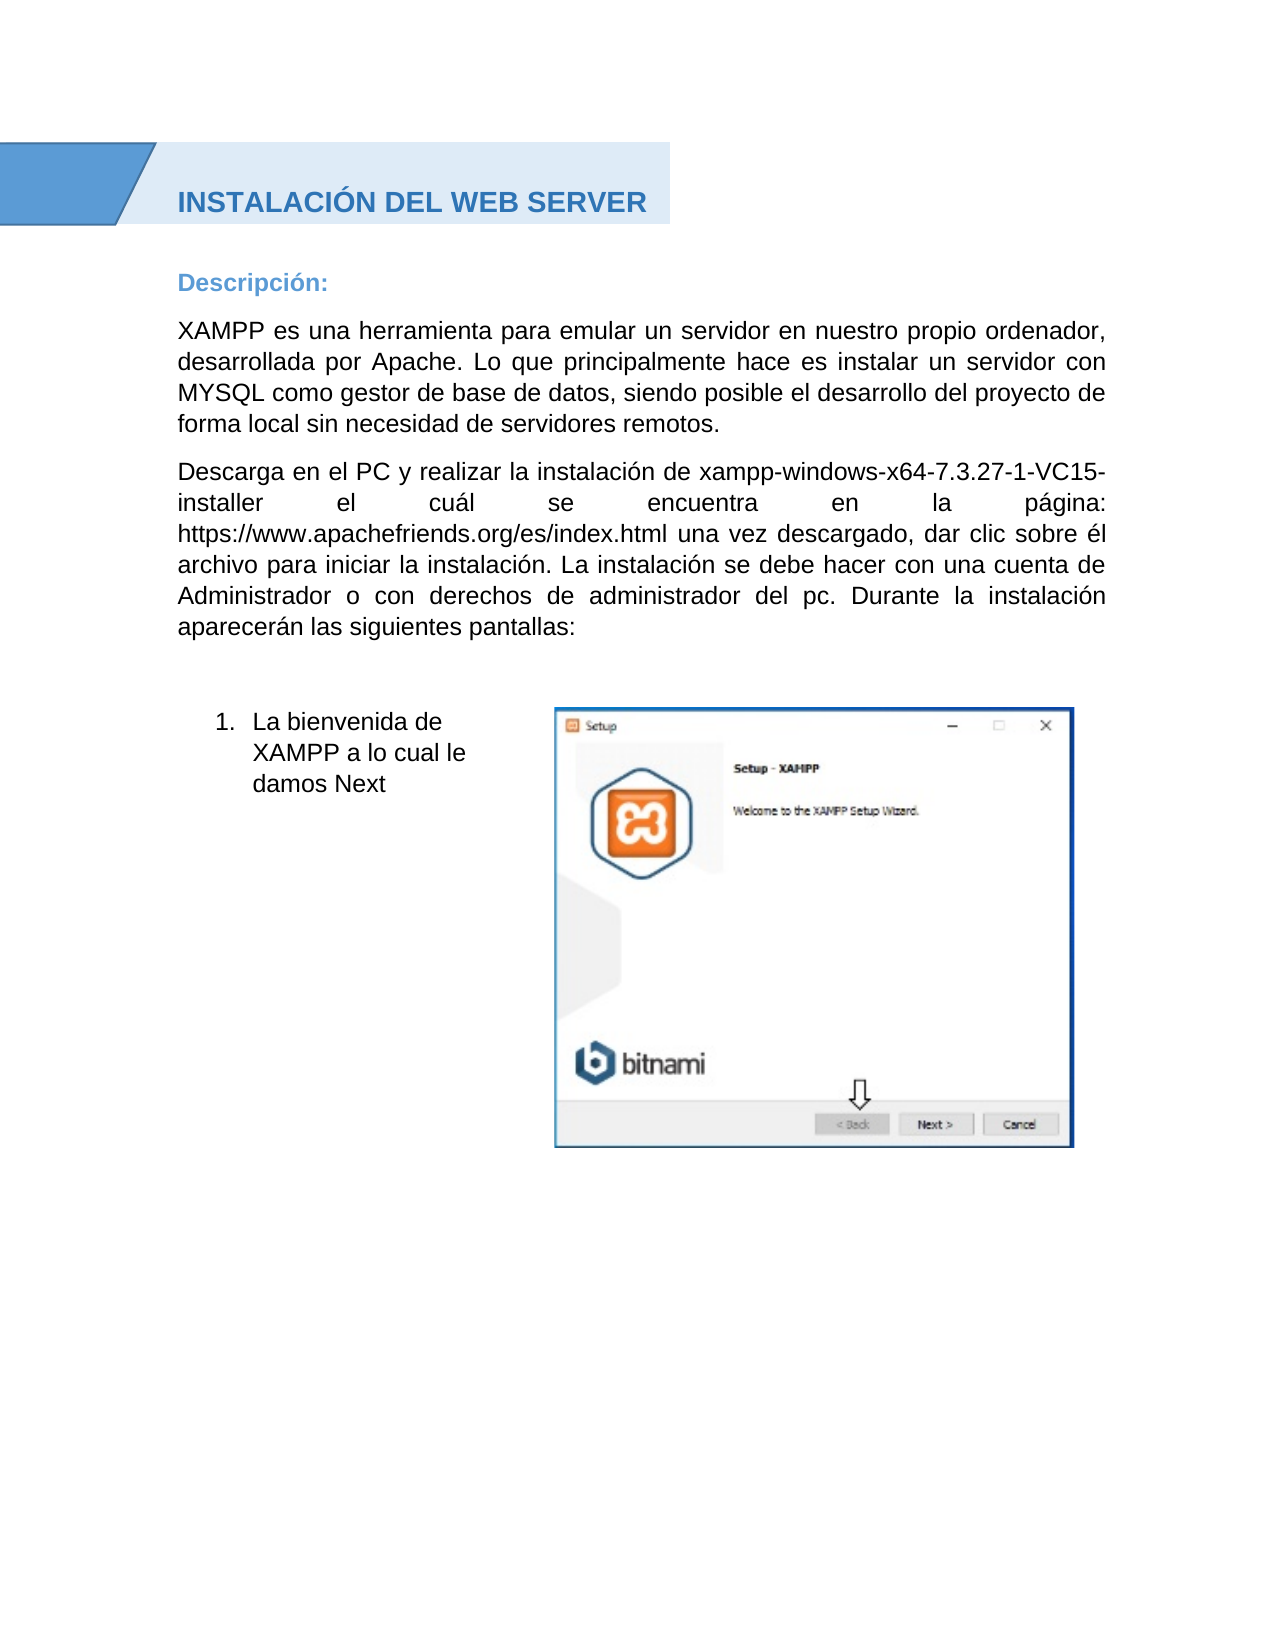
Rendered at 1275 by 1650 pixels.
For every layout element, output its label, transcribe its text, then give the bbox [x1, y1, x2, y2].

text Descripción: [177, 268, 1107, 297]
subtitle INSTALACIÓN DEL WEB SERVER [177, 185, 1107, 218]
text XAMPP es una herramienta para emular un servidor en nuestro propio ordenador, desarrollada por Apache. Lo que principalmente hace es instalar un servidor con MYSQL como gestor de base de datos, siendo posible el desarrollo del proyecto de forma local sin necesidad de servidores remotos. [177, 316, 1107, 438]
text Descarga en el PC y realizar la instalación de xampp-windows-x64-7.3.27-1-VC15-installer el cuál se encuentra en la página: https://www.apachefriends.org/es/index.html una vez descargado, dar clic sobre él archivo para iniciar la instalación. La instalación se debe hacer con una cuenta de Administrador o con derechos de administrador del pc. Durante la instalación aparecerán las siguientes pantallas: [177, 457, 1107, 641]
picture [554, 707, 1075, 1148]
